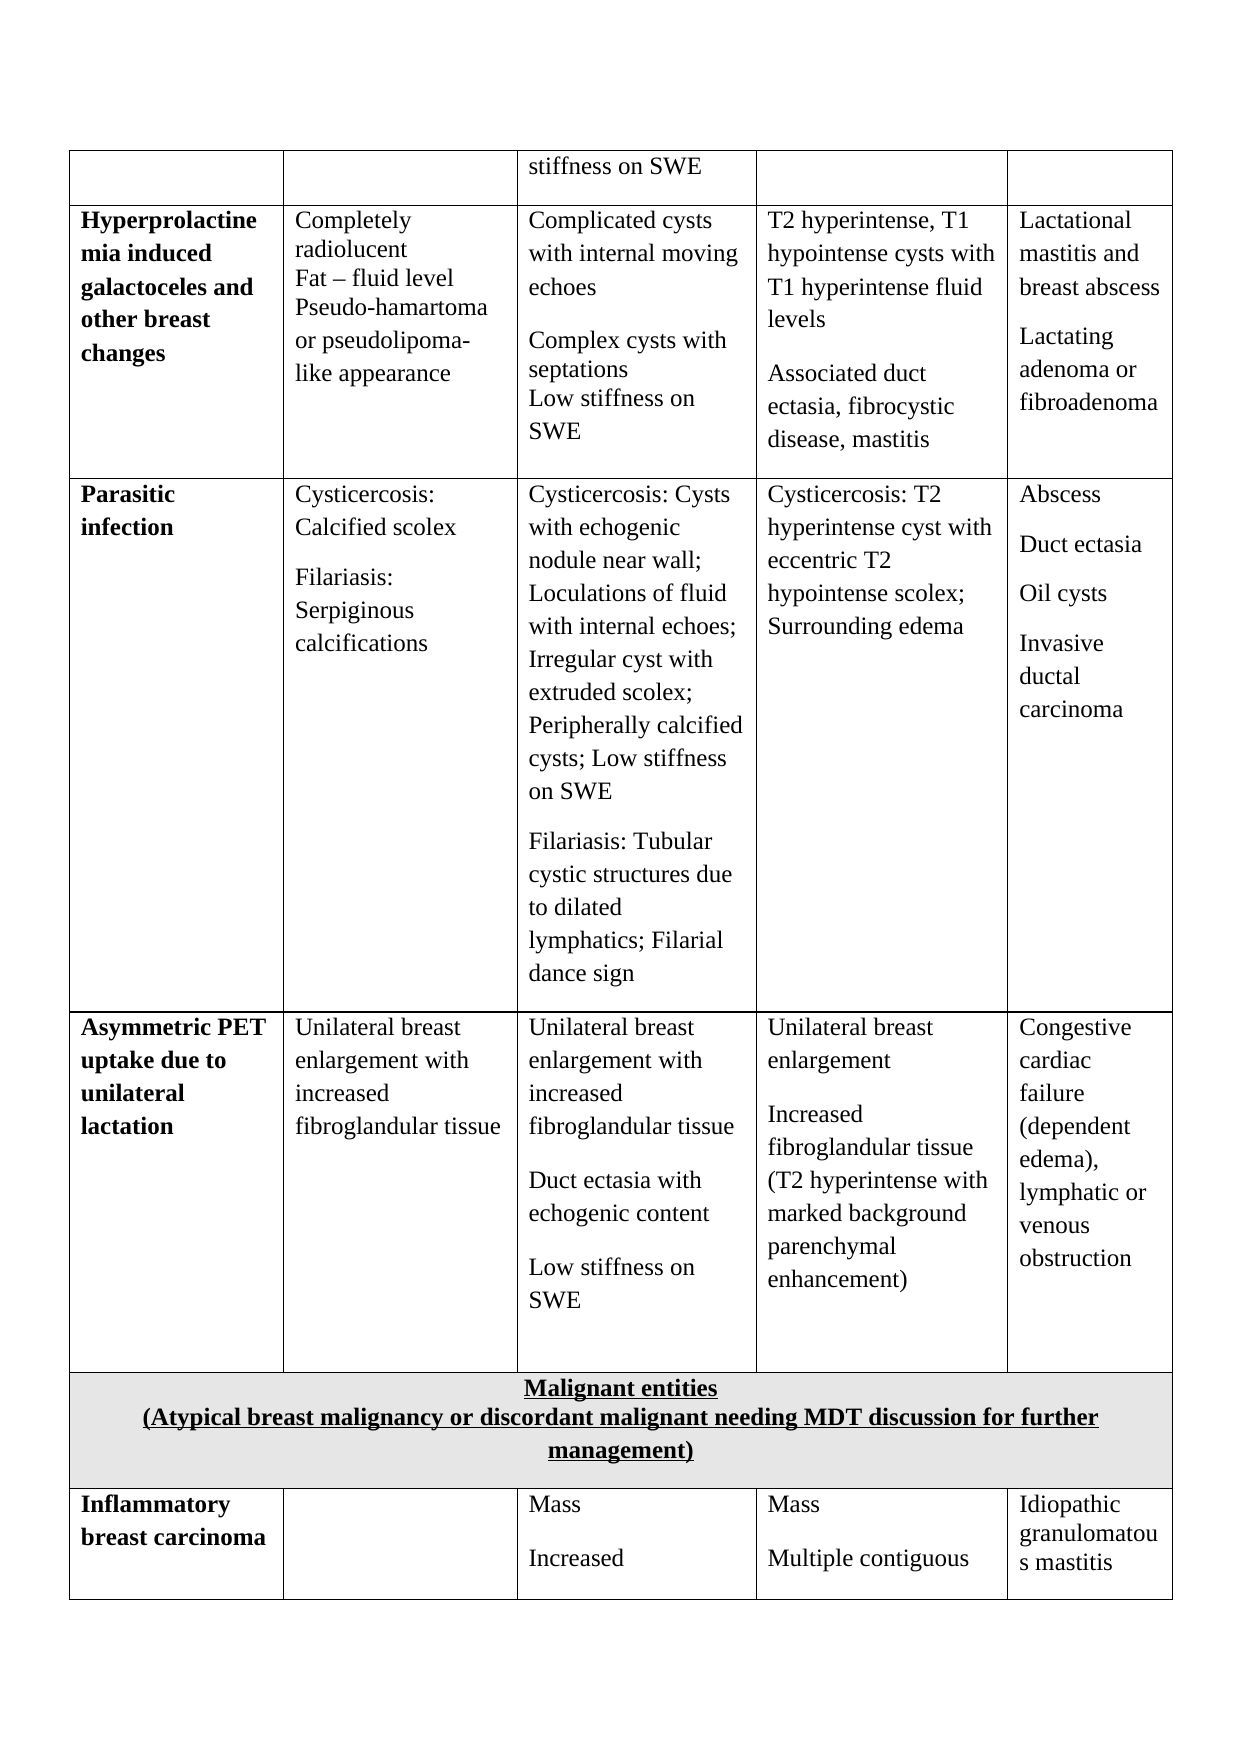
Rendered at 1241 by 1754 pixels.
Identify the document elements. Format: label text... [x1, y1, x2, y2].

table_cell Congestive cardiac failure (dependent edema), lymphatic or venous obstruction [1008, 1013, 1172, 1372]
table_cell Cysticercosis: Calcified scolex Filariasis: Serpiginous calcifications [284, 479, 517, 1011]
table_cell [284, 151, 517, 204]
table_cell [70, 1489, 283, 1599]
table_cell Asymmetric PET uptake due to unilateral lactation [70, 1013, 283, 1372]
table_cell Hyperprolactinemia induced galactoceles and other breast changes [70, 206, 283, 478]
table_cell Malignant entities (Atypical breast malignancy or discordant malignant needing MDT discussion for further management) [70, 1373, 1172, 1488]
table_cell Lactational mastitis and breast abscess Lactating adenoma or fibroadenoma [1008, 206, 1172, 478]
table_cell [1008, 151, 1172, 204]
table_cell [518, 1489, 756, 1599]
table_cell Parasitic infection [70, 479, 283, 1011]
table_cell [1008, 1489, 1172, 1599]
table_cell Abscess Duct ectasia Oil cysts Invasive ductal carcinoma [1008, 479, 1172, 1011]
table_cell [518, 151, 756, 204]
table_cell Unilateral breast enlargement Increased fibroglandular tissue (T2 hyperintense with marked background parenchymal enhancement) [757, 1013, 1007, 1372]
table_cell Cysticercosis: Cysts with echogenic nodule near wall; Loculations of fluid with internal echoes; Irregular cyst with extruded scolex; Peripherally calcified cysts; Low stiffness on SWE Filariasis: Tubular cystic structures due to dilated lymphatics; Filarial dance sign [518, 479, 756, 1011]
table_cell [757, 1489, 1007, 1599]
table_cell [70, 151, 283, 204]
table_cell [757, 151, 1007, 204]
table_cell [284, 1489, 517, 1599]
table_cell T2 hyperintense, T1 hypointense cysts with T1 hyperintense fluid levels Associated duct ectasia, fibrocystic disease, mastitis [757, 206, 1007, 478]
table_cell Complicated cysts with internal moving echoes Complex cysts with septations Low stiffness on SWE [518, 206, 756, 478]
table_cell Unilateral breast enlargement with increased fibroglandular tissue Duct ectasia with echogenic content Low stiffness on SWE [518, 1013, 756, 1372]
table_cell Cysticercosis: T2 hyperintense cyst with eccentric T2 hypointense scolex; Surrounding edema [757, 479, 1007, 1011]
table_cell Unilateral breast enlargement with increased fibroglandular tissue [284, 1013, 517, 1372]
table_cell Completely radiolucent Fat – fluid level Pseudo-hamartoma or pseudolipoma-like appearance [284, 206, 517, 478]
